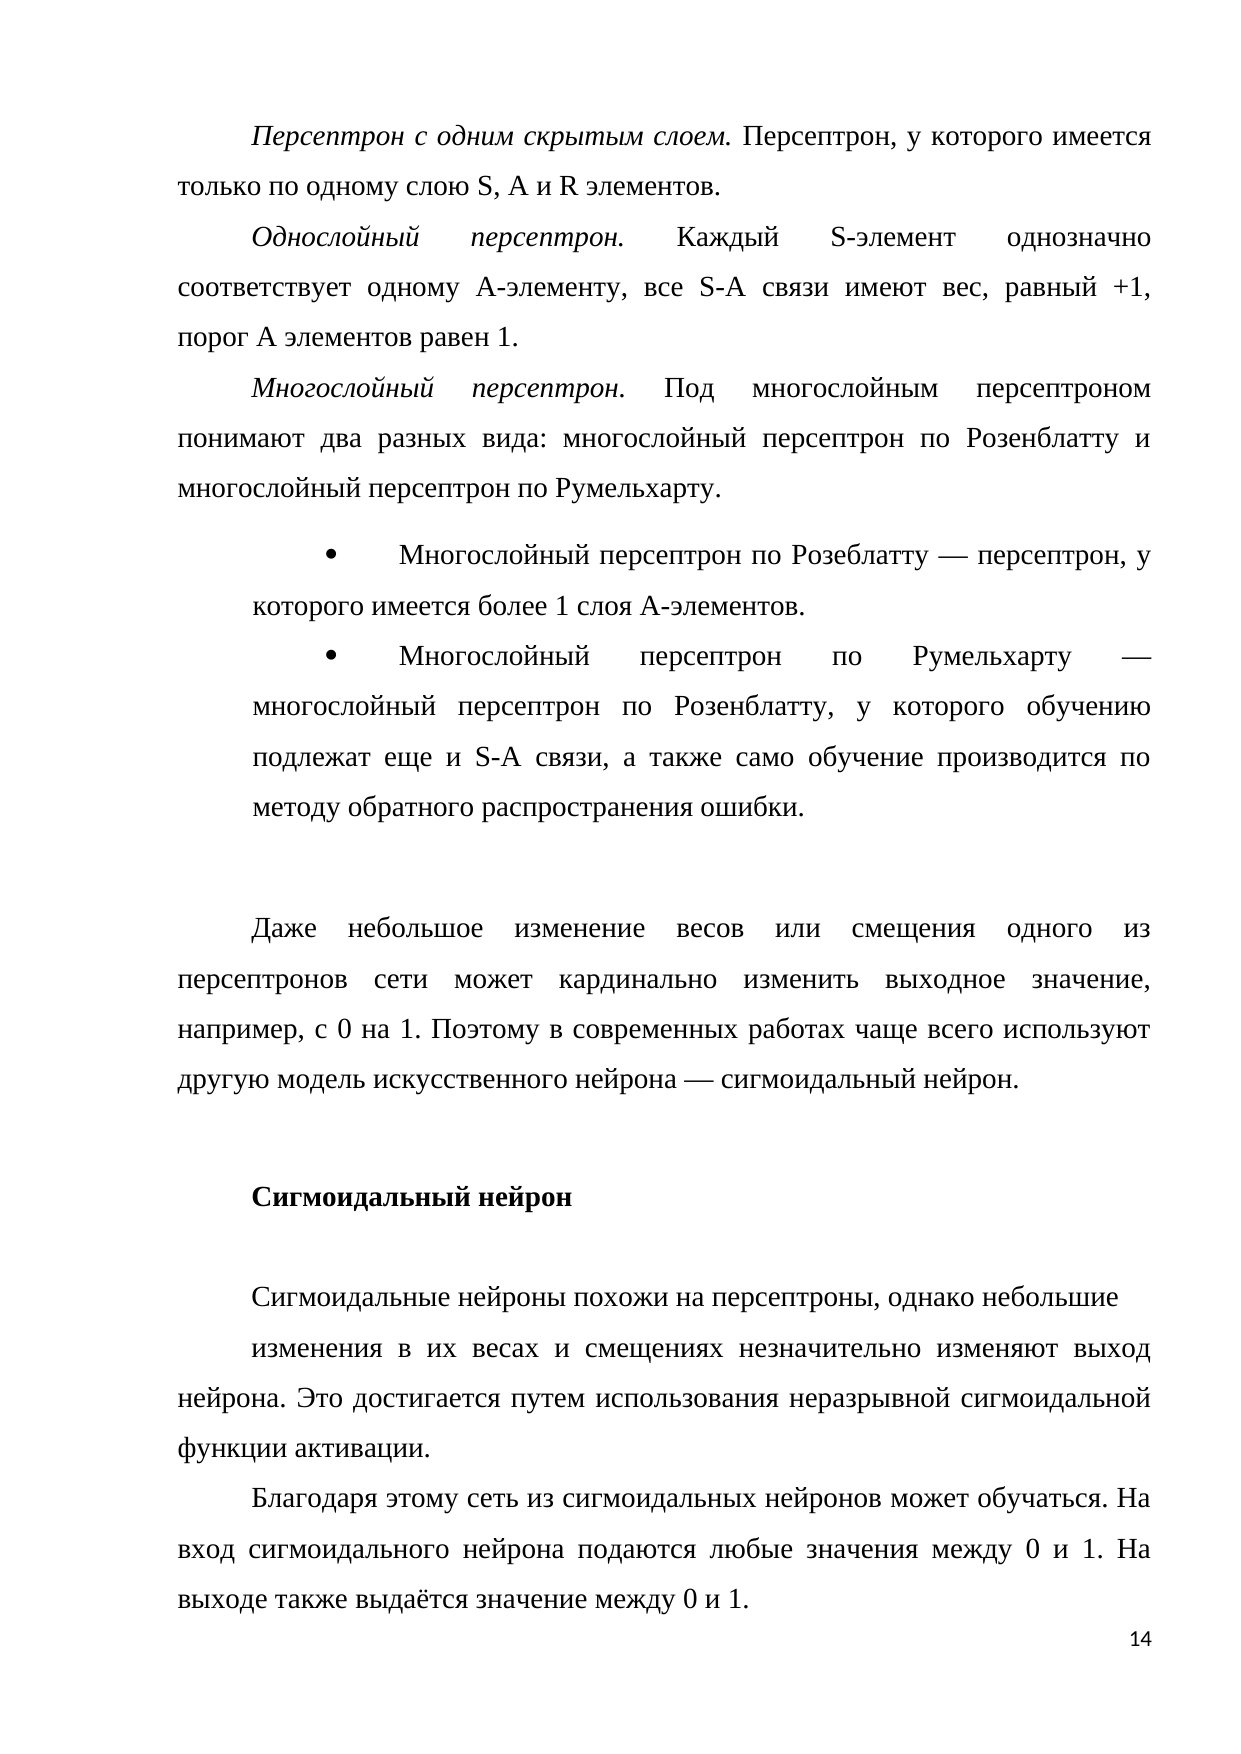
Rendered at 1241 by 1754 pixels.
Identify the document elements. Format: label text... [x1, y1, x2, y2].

text Благодаря этому сеть из сигмоидальных нейронов может обучаться. На вход сигмоидального нейрона подаются любые значения между 0 и 1. На выходе также выдаётся значение между 0 и 1. [177, 1481, 1152, 1615]
subtitle Сигмоидальный нейрон [177, 1179, 1152, 1212]
list Многослойный персептрон по Румельхарту — многослойный персептрон по Розенблатту, у которого обучению подлежат еще и S-A связи, а также само обучение производится по методу обратного распространения ошибки. [252, 638, 1152, 823]
text Персептрон с одним скрытым слоем. Персептрон, у которого имеется только по одному слою S, A и R элементов. [177, 118, 1152, 202]
list Многослойный персептрон по Розеблатту — персептрон, у которого имеется более 1 слоя А-элементов. [252, 537, 1152, 621]
text Сигмоидальные нейроны похожи на персептроны, однако небольшие [177, 1279, 1152, 1313]
text Однослойный персептрон. Каждый S-элемент однозначно соответствует одному A-элементу, все S-A связи имеют вес, равный +1, порог A элементов равен 1. [177, 219, 1152, 353]
text Многослойный персептрон. Под многослойным персептроном понимают два разных вида: многослойный персептрон по Розенблатту и многослойный персептрон по Румельхарту. [177, 370, 1152, 504]
text Даже небольшое изменение весов или смещения одного из персептронов сети может кардинально изменить выходное значение, например, с 0 на 1. Поэтому в современных работах чаще всего используют другую модель искусственного нейрона — сигмоидальный нейрон. [177, 911, 1152, 1095]
text изменения в их весах и смещениях незначительно изменяют выход нейрона. Это достигается путем использования неразрывной сигмоидальной функции активации. [177, 1330, 1152, 1464]
